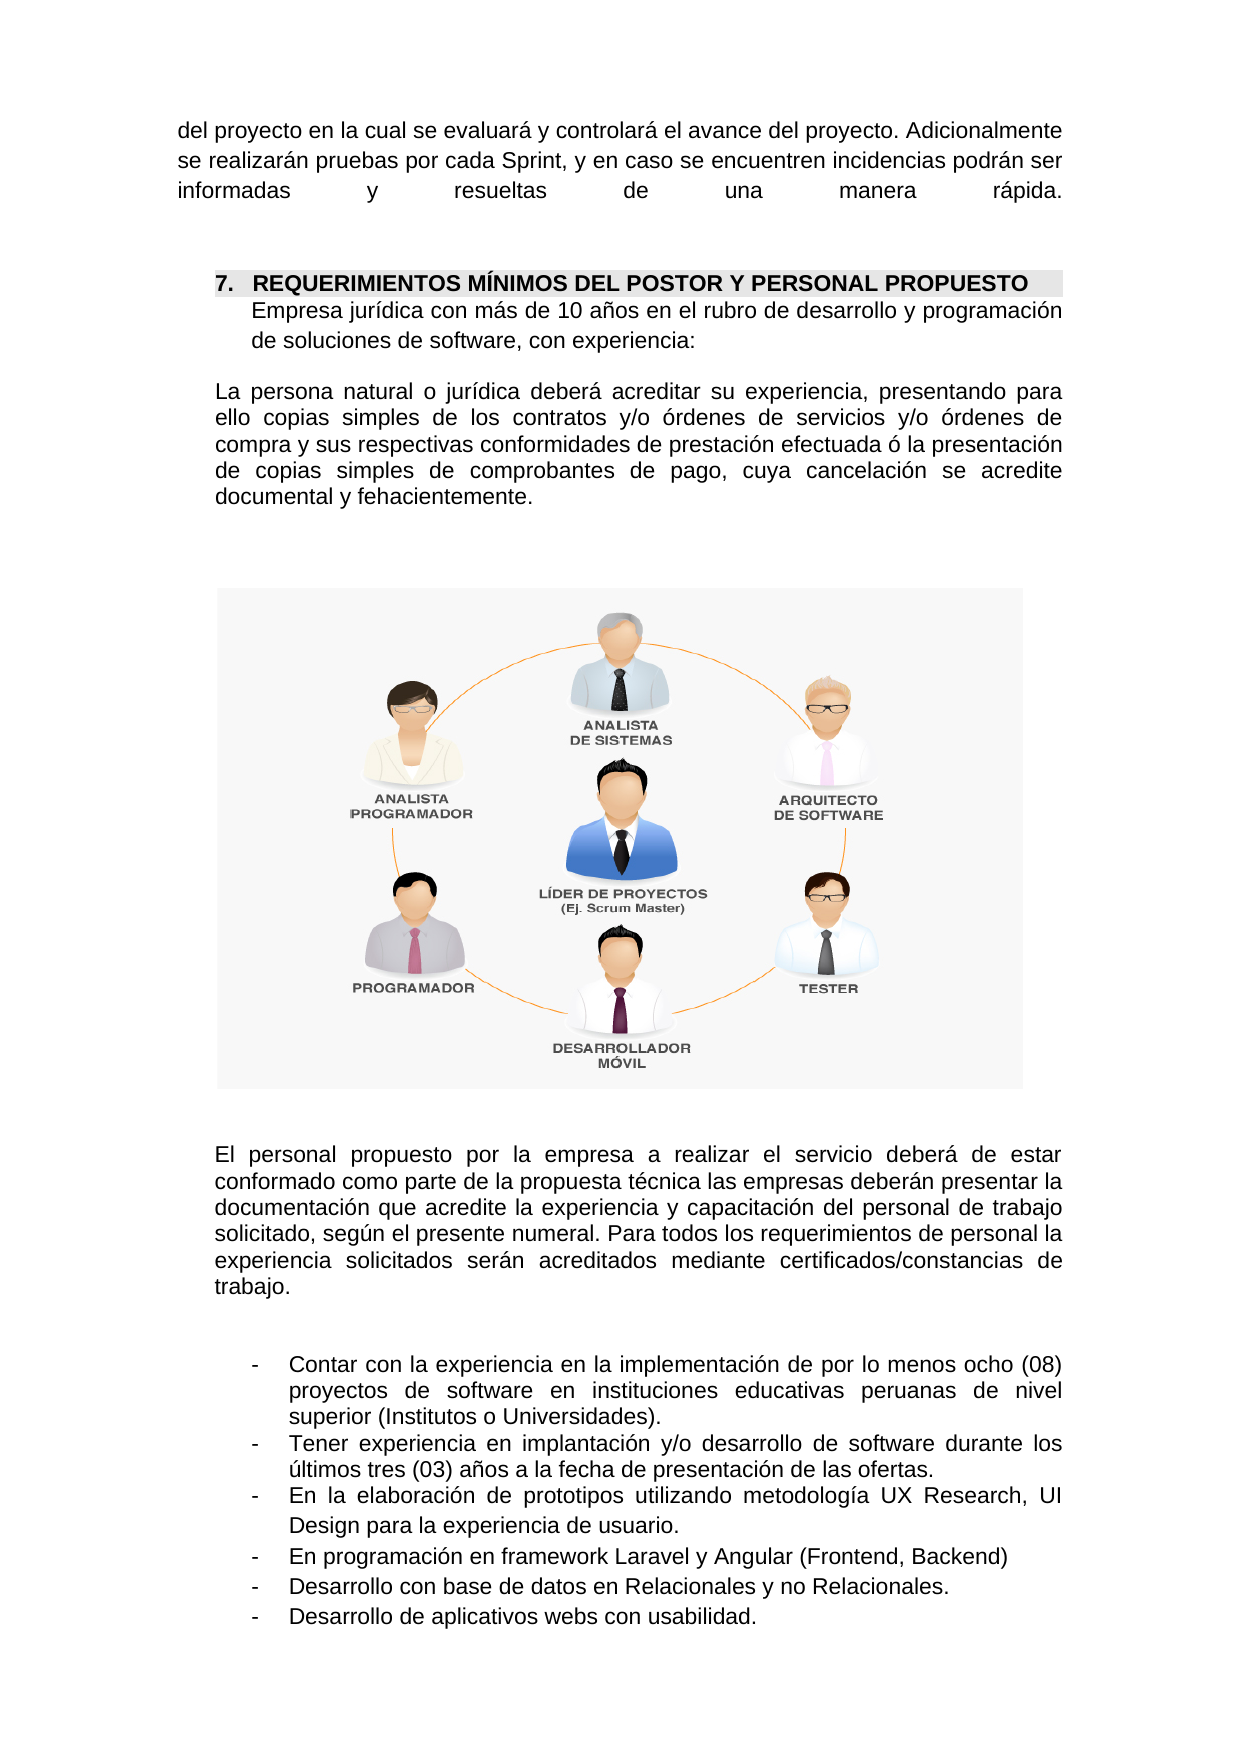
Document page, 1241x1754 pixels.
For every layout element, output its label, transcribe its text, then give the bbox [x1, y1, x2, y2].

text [177, 117, 1063, 236]
list REQUERIMIENTOS MÍNIMOS DEL POSTOR Y PERSONAL PROPUESTO [215, 270, 1063, 297]
list Tener experiencia en implantación y/o desarrollo de software durante los últimos tres (03) años a la fecha de presentación de las ofertas. [251, 1429, 1063, 1482]
list En programación en framework Laravel y Angular (Frontend, Backend) [251, 1543, 1063, 1569]
list Desarrollo con base de datos en Relacionales y no Relacionales. [251, 1573, 1063, 1599]
text La persona natural o jurídica deberá acreditar su experiencia, presentando para ello copias simples de los contratos y/o órdenes de servicios y/o órdenes de compra y sus respectivas conformidades de prestación efectuada ó la presentación de copias simples de comprobantes de pago, cuya cancelación se acredite documental y fehacientemente. [215, 378, 1063, 509]
list Contar con la experiencia en la implementación de por lo menos ocho (08) proyectos de software en instituciones educativas peruanas de nivel superior (Institutos o Universidades). [251, 1351, 1063, 1429]
list Desarrollo de aplicativos webs con usabilidad. [251, 1603, 1063, 1629]
text El personal propuesto por la empresa a realizar el servicio deberá de estar conformado como parte de la propuesta técnica las empresas deberán presentar la documentación que acredite la experiencia y capacitación del personal de trabajo solicitado, según el presente numeral. Para todos los requerimientos de personal la experiencia solicitados serán acreditados mediante certificados/constancias de trabajo. [214, 1141, 1063, 1299]
list En la elaboración de prototipos utilizando metodología UX Research, UI Design para la experiencia de usuario. [251, 1482, 1063, 1539]
picture [217, 588, 1023, 1089]
text Empresa jurídica con más de 10 años en el rubro de desarrollo y programación de soluciones de software, con experiencia: [251, 297, 1063, 353]
